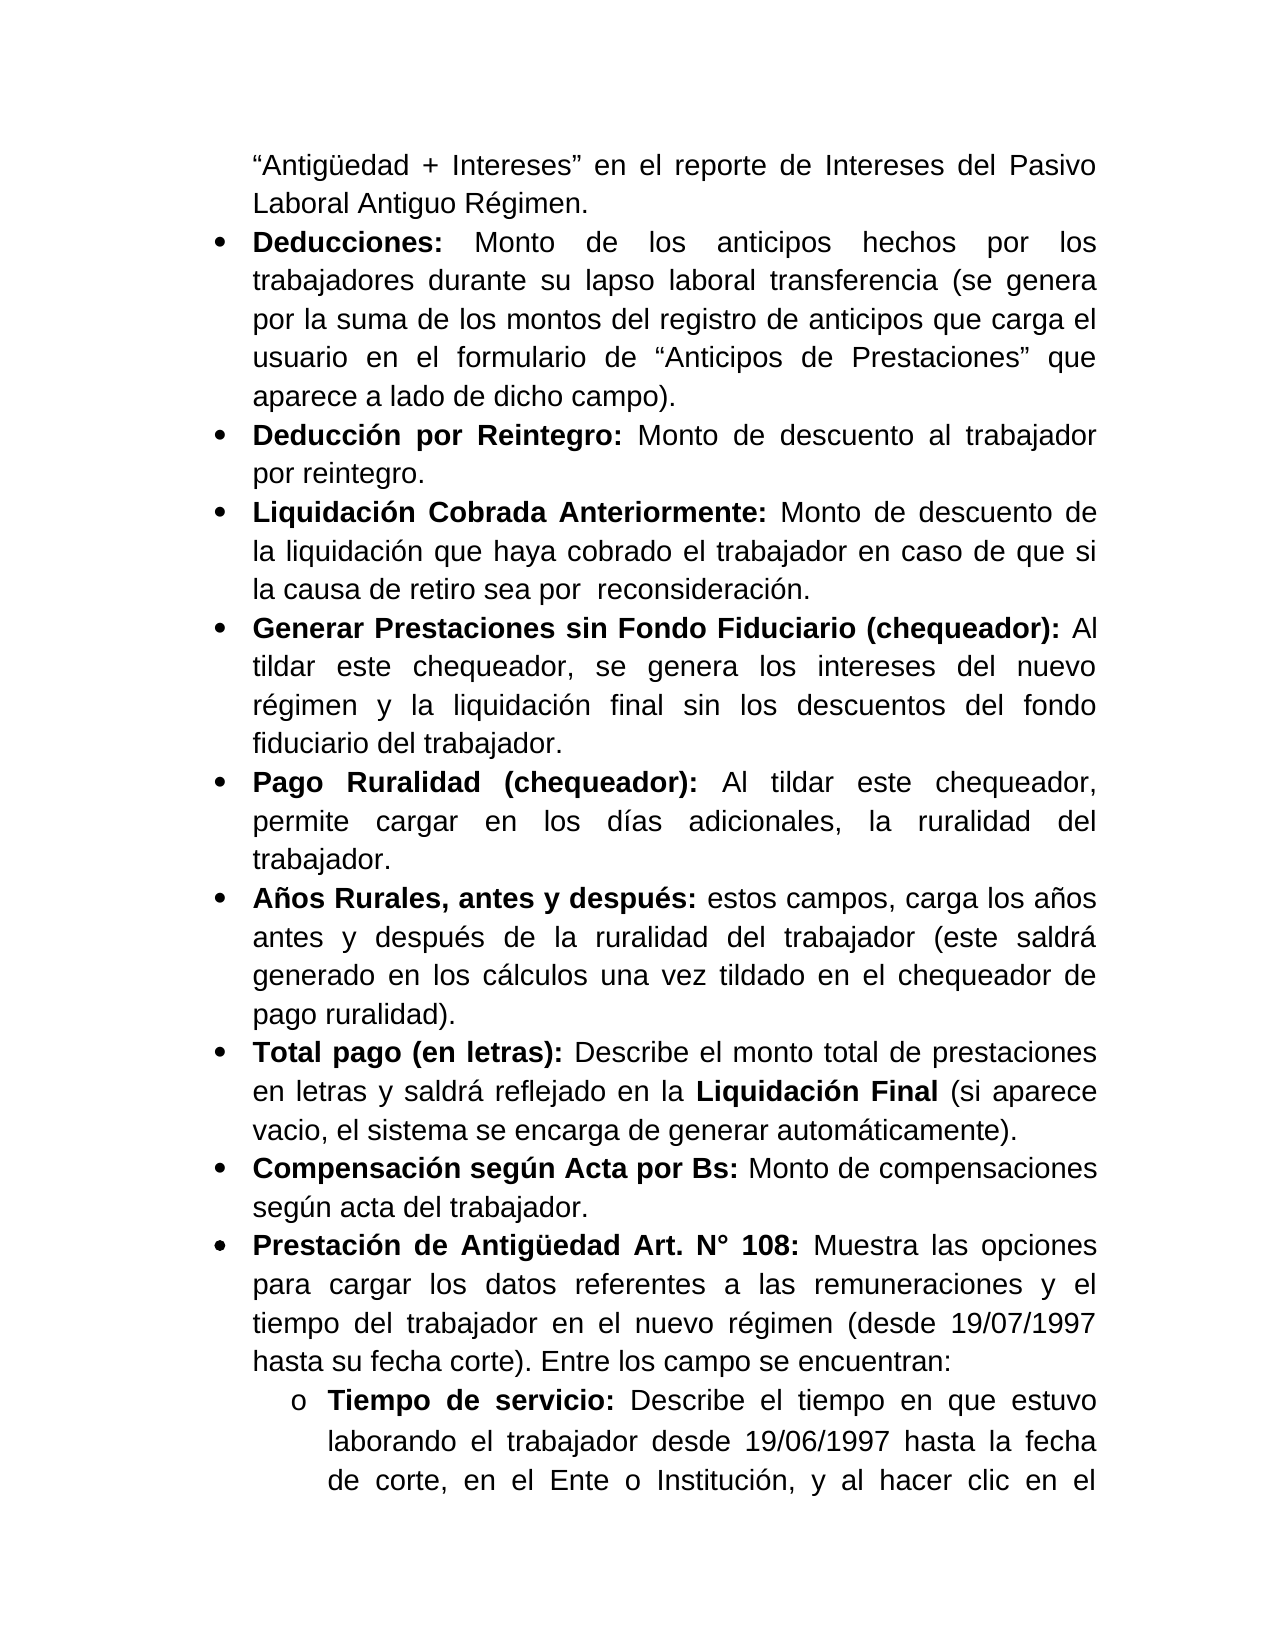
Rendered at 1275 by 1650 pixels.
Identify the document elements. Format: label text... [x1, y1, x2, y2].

list Años Rurales, antes y después: estos campos, carga los años antes y después de la ruralidad del trabajador (este saldrá generado en los cálculos una vez tildado en el chequeador de pago ruralidad). [215, 881, 1098, 1030]
list Total pago (en letras): Describe el monto total de prestaciones en letras y saldrá reflejado en la Liquidación Final (si aparece vacio, el sistema se encarga de generar automáticamente). [215, 1035, 1098, 1146]
list Generar Prestaciones sin Fondo Fiduciario (chequeador): Al tildar este chequeador, se genera los intereses del nuevo régimen y la liquidación final sin los descuentos del fondo fiduciario del trabajador. [215, 611, 1098, 760]
list Prestación de Antigüedad Art. N° 108: Muestra las opciones para cargar los datos referentes a las remuneraciones y el tiempo del trabajador en el nuevo régimen (desde 19/07/1997 hasta su fecha corte). Entre los campo se encuentran: [215, 1228, 1098, 1378]
list Compensación según Acta por Bs: Monto de compensaciones según acta del trabajador. [215, 1151, 1098, 1223]
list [215, 148, 1098, 220]
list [290, 1383, 1098, 1496]
list Liquidación Cobrada Anteriormente: Monto de descuento de la liquidación que haya cobrado el trabajador en caso de que si la causa de retiro sea por reconsideración. [215, 495, 1098, 606]
list Pago Ruralidad (chequeador): Al tildar este chequeador, permite cargar en los días adicionales, la ruralidad del trabajador. [215, 765, 1098, 876]
list Deducción por Reintegro: Monto de descuento al trabajador por reintegro. [215, 418, 1098, 490]
list Deducciones: Monto de los anticipos hechos por los trabajadores durante su lapso laboral transferencia (se genera por la suma de los montos del registro de anticipos que carga el usuario en el formulario de “Anticipos de Prestaciones” que aparece a lado de dicho campo). [215, 225, 1098, 413]
